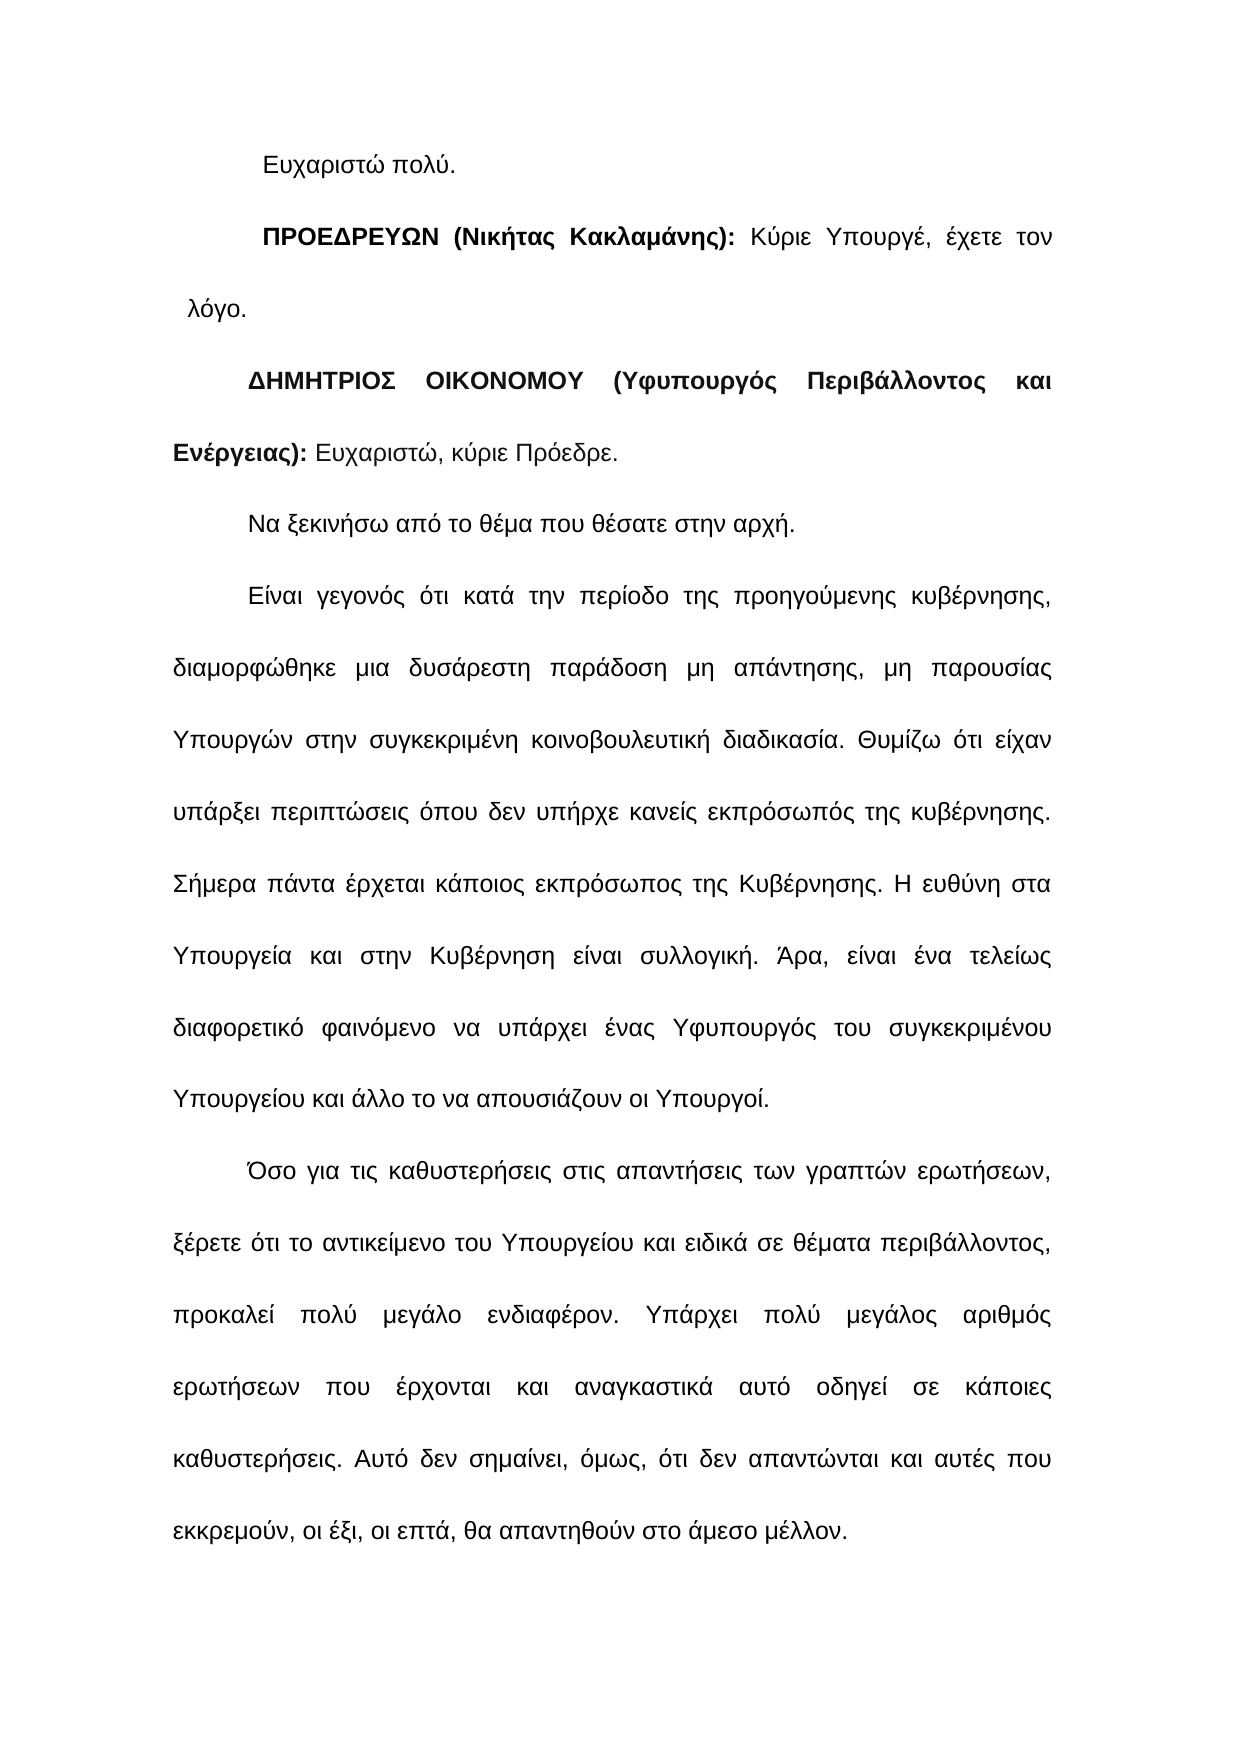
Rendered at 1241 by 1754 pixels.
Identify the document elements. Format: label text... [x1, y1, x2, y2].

text ΔΗΜΗΤΡΙΟΣ ΟΙΚΟΝΟΜΟΥ (Υφυπουργός Περιβάλλοντος και Ενέργειας): Ευχαριστώ, κύριε Πρόεδρε. [173, 366, 1053, 466]
text ΠΡΟΕΔΡΕΥΩΝ (Νικήτας Κακλαμάνης): Κύριε Υπουργέ, έχετε τον λόγο. [187, 222, 1053, 322]
text Είναι γεγονός ότι κατά την περίοδο της προηγούμενης κυβέρνησης, διαμορφώθηκε μια δυσάρεστη παράδοση μη απάντησης, μη παρουσίας Υπουργών στην συγκεκριμένη κοινοβουλευτική διαδικασία. Θυμίζω ότι είχαν υπάρξει περιπτώσεις όπου δεν υπήρχε κανείς εκπρόσωπός της κυβέρνησης. Σήμερα πάντα έρχεται κάποιος εκπρόσωπος της Κυβέρνησης. Η ευθύνη στα Υπουργεία και στην Κυβέρνηση είναι συλλογική. Άρα, είναι ένα τελείως διαφορετικό φαινόμενο να υπάρχει ένας Υφυπουργός του συγκεκριμένου Υπουργείου και άλλο το να απουσιάζουν οι Υπουργοί. [173, 581, 1053, 1113]
text Ευχαριστώ πολύ. [187, 150, 1053, 179]
text Όσο για τις καθυστερήσεις στις απαντήσεις των γραπτών ερωτήσεων, ξέρετε ότι το αντικείμενο του Υπουργείου και ειδικά σε θέματα περιβάλλοντος, προκαλεί πολύ μεγάλο ενδιαφέρον. Υπάρχει πολύ μεγάλος αριθμός ερωτήσεων που έρχονται και αναγκαστικά αυτό οδηγεί σε κάποιες καθυστερήσεις. Αυτό δεν σημαίνει, όμως, ότι δεν απαντώνται και αυτές που εκκρεμούν, οι έξι, οι επτά, θα απαντηθούν στο άμεσο μέλλον. [173, 1156, 1053, 1544]
text Να ξεκινήσω από το θέμα που θέσατε στην αρχή. [173, 509, 1053, 538]
